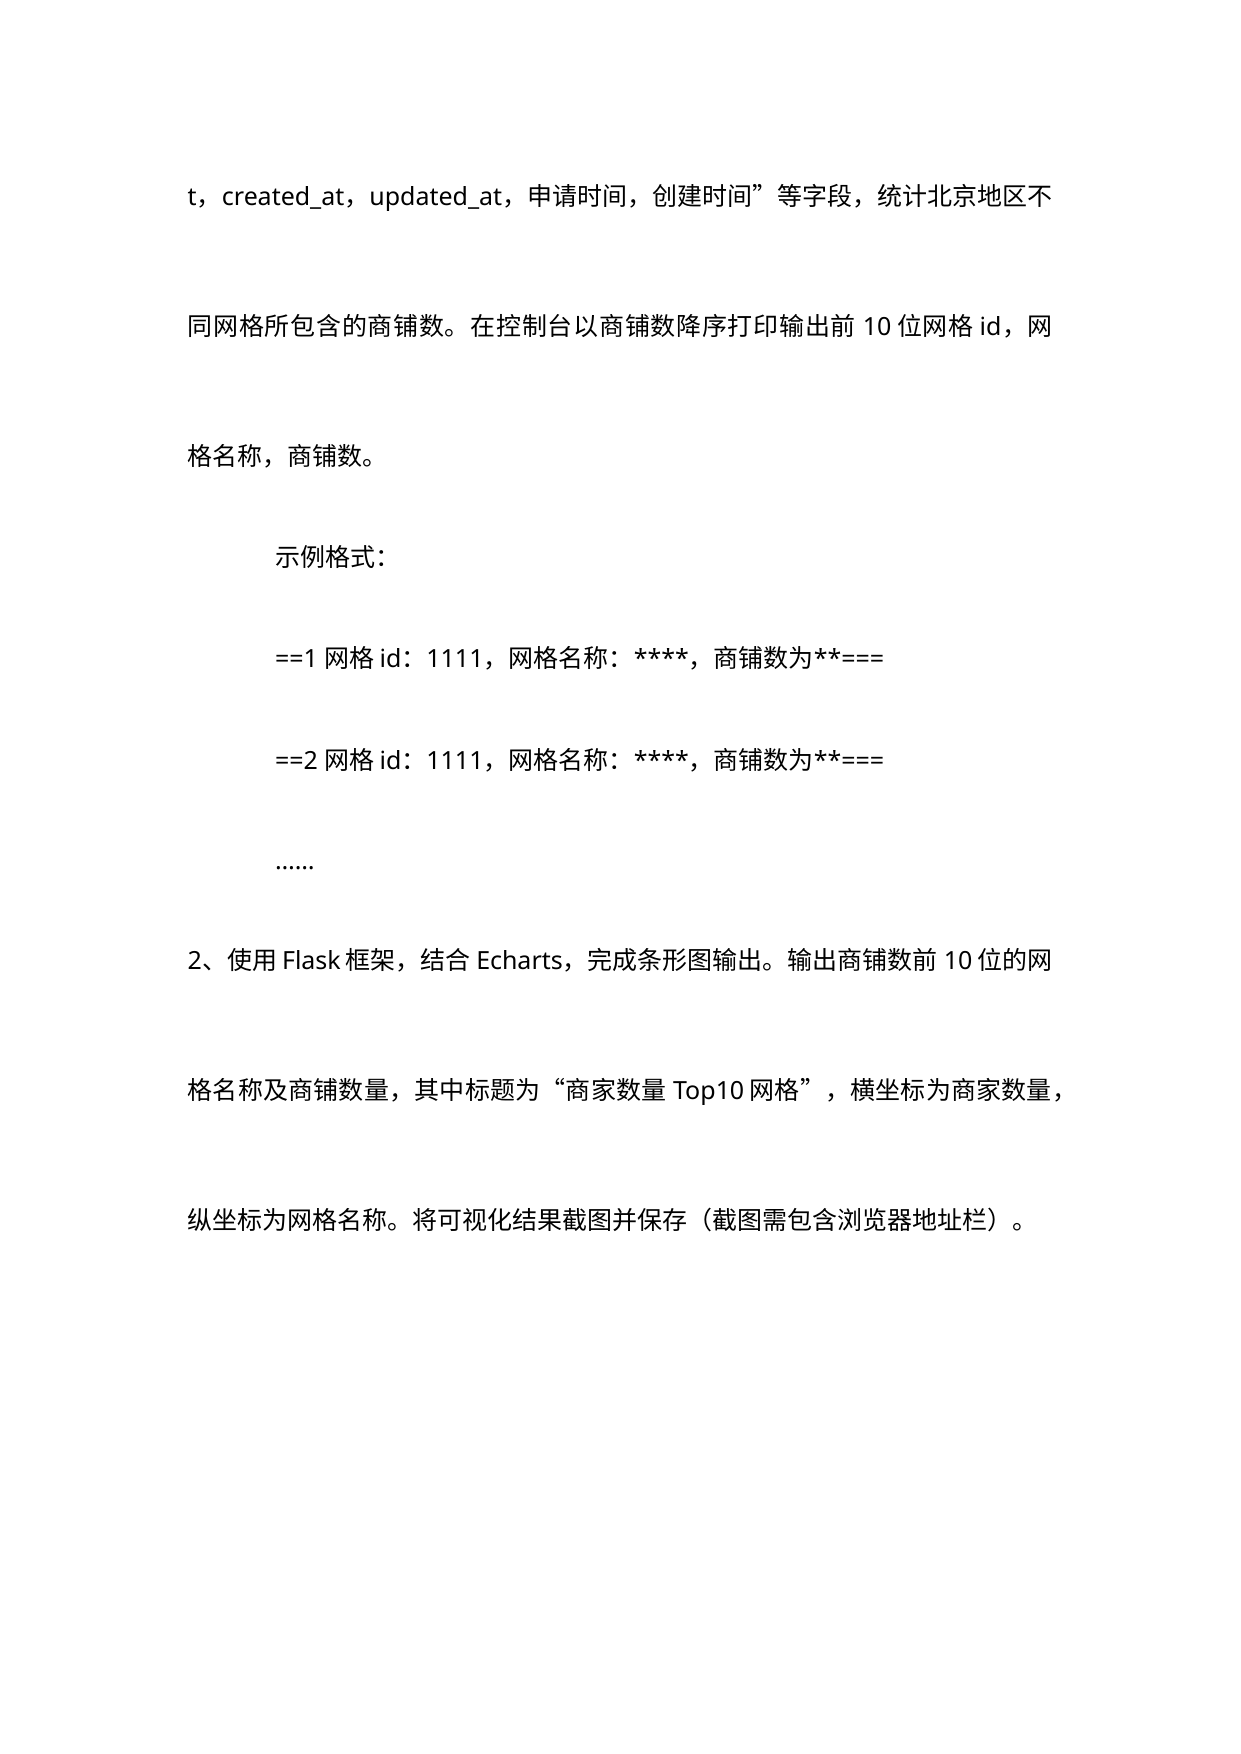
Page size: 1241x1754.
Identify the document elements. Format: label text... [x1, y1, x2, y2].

list …… [275, 827, 1053, 892]
list ==1 网格id：1111，网格名称：****，商铺数为**=== [275, 624, 1053, 689]
list ==2 网格id：1111，网格名称：****，商铺数为**=== [275, 726, 1053, 791]
text 示例格式： [231, 523, 1053, 588]
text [187, 162, 1053, 487]
text 2、使用Flask框架，结合Echarts，完成条形图输出。输出商铺数前10位的网格名称及商铺数量，其中标题为“商家数量Top10网格”，横坐标为商家数量，纵坐标为网格名称。将可视化结果截图并保存（截图需包含浏览器地址栏）。 [187, 926, 1053, 1251]
